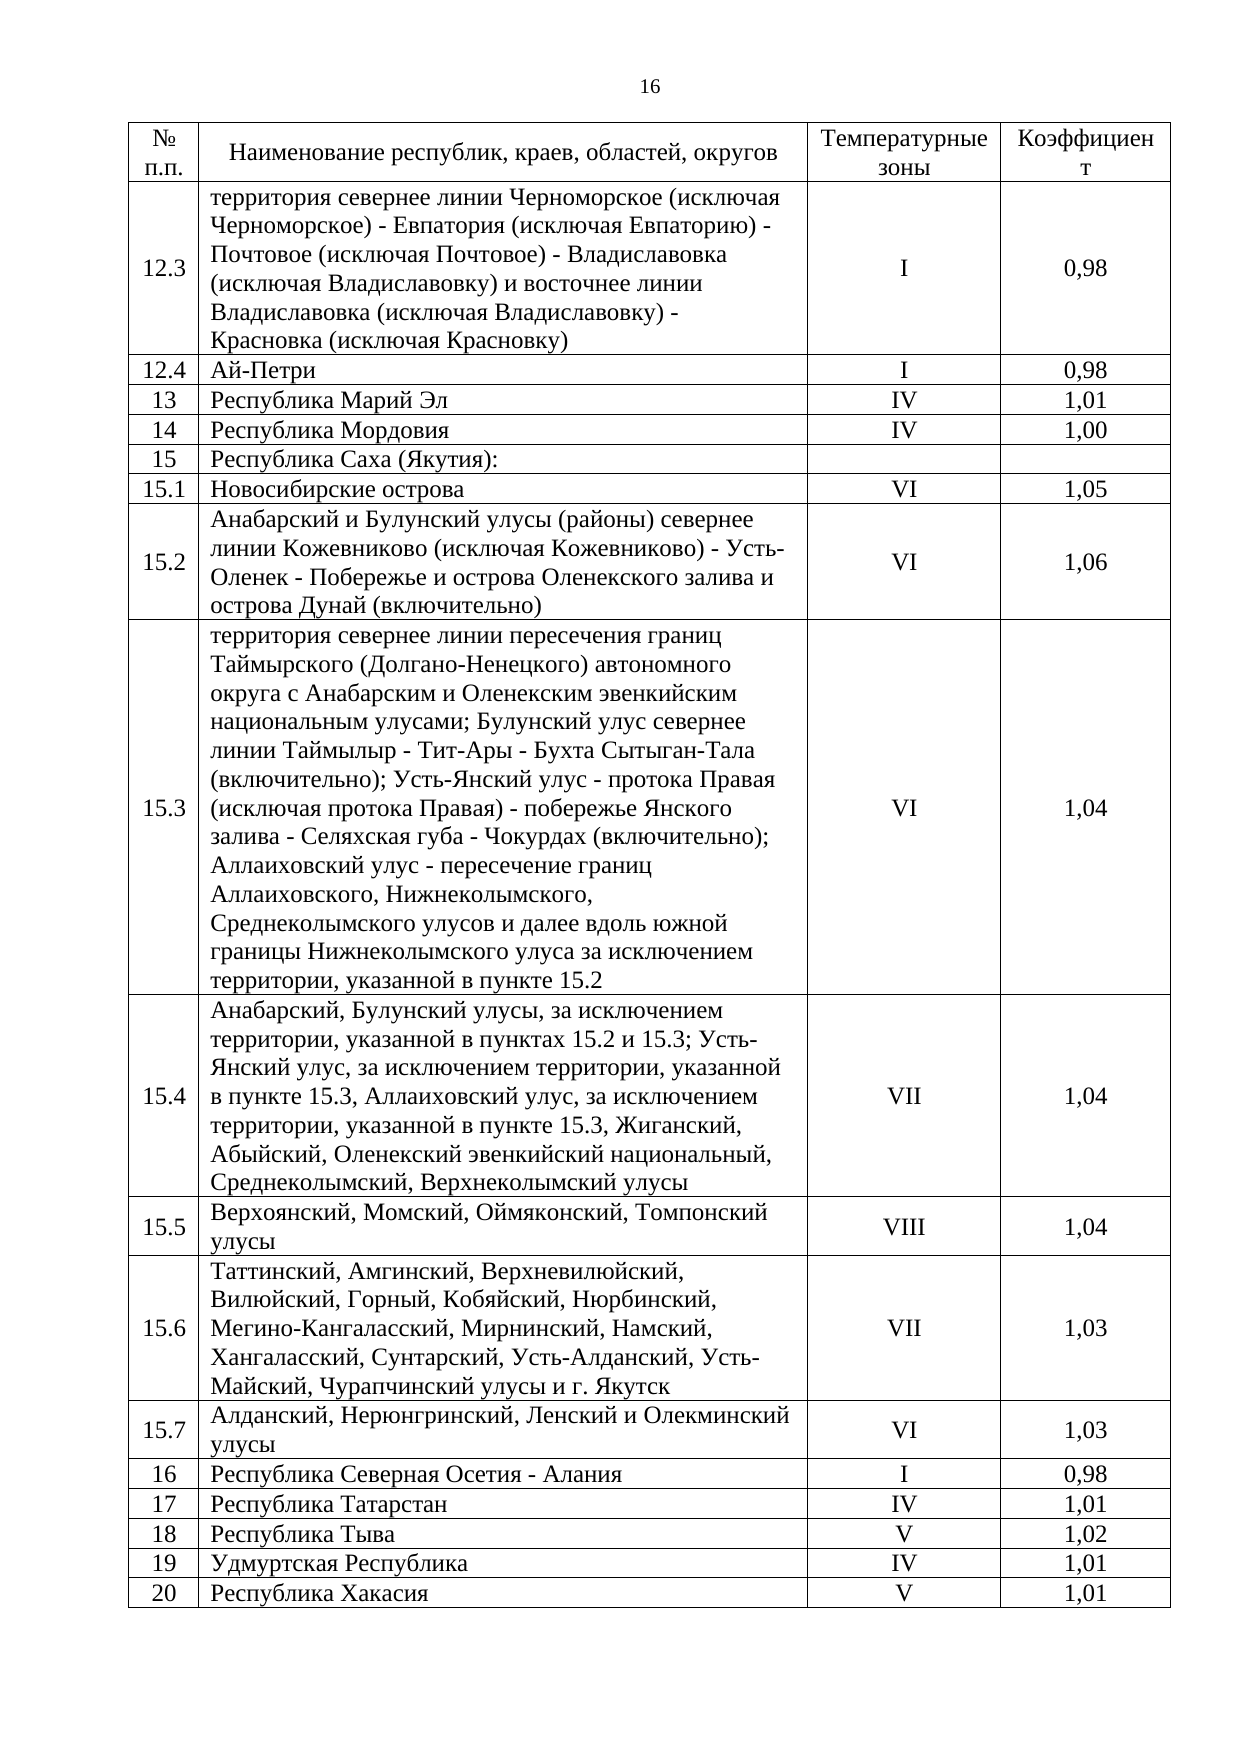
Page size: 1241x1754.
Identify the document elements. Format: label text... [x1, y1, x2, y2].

table_cell 17 [129, 1489, 198, 1518]
table_cell Удмуртская Республика [199, 1549, 807, 1577]
table_cell территория севернее линии Черноморское (исключая Черноморское) - Евпатория (исключая Евпаторию) - Почтовое (исключая Почтовое) - Владиславовка (исключая Владиславовку) и восточнее линии Владиславовка (исключая Владиславовку) - Красновка (исключая Красновку) [199, 182, 807, 354]
table_cell 1,01 [1001, 1578, 1170, 1607]
table_cell 1,01 [1001, 1549, 1170, 1577]
table_cell 1,01 [1001, 1489, 1170, 1518]
table_header Коэффициент [1001, 123, 1170, 181]
table_cell 0,98 [1001, 1459, 1170, 1488]
table_cell 15 [129, 445, 198, 473]
table_cell Республика Марий Эл [199, 385, 807, 414]
table_cell 1,04 [1001, 1197, 1170, 1255]
table_cell территория севернее линии пересечения границ Таймырского (Долгано-Ненецкого) автономного округа с Анабарским и Оленекским эвенкийским национальным улусами; Булунский улус севернее линии Таймылыр - Тит-Ары - Бухта Сытыган-Тала (включительно); Усть-Янский улус - протока Правая (исключая протока Правая) - побережье Янского залива - Селяхская губа - Чокурдах (включительно); Аллаиховский улус - пересечение границ Аллаиховского, Нижнеколымского, Среднеколымского улусов и далее вдоль южной границы Нижнеколымского улуса за исключением территории, указанной в пункте 15.2 [199, 620, 807, 994]
table_cell 15.6 [129, 1256, 198, 1399]
table_cell 1,04 [1001, 620, 1170, 994]
table_cell VI [808, 504, 1000, 619]
table_cell 20 [129, 1578, 198, 1607]
table_cell Алданский, Нерюнгринский, Ленский и Олекминский улусы [199, 1401, 807, 1458]
table_cell Республика Саха (Якутия): [199, 445, 807, 473]
table_cell IV [808, 1489, 1000, 1518]
table_cell 1,04 [1001, 995, 1170, 1196]
table_header Наименование республик, краев, областей, округов [199, 123, 807, 181]
table_cell [1001, 445, 1170, 473]
table_cell 1,06 [1001, 504, 1170, 619]
table_cell VII [808, 995, 1000, 1196]
table_cell 1,03 [1001, 1401, 1170, 1458]
table_cell VIII [808, 1197, 1000, 1255]
table_cell 19 [129, 1549, 198, 1577]
table_cell Республика Хакасия [199, 1578, 807, 1607]
table_cell 1,00 [1001, 415, 1170, 443]
table_cell 15.1 [129, 474, 198, 503]
table_cell I [808, 355, 1000, 384]
table_cell Верхоянский, Момский, Оймяконский, Томпонский улусы [199, 1197, 807, 1255]
table_cell 1,01 [1001, 385, 1170, 414]
table_cell 16 [129, 1459, 198, 1488]
table_cell 15.7 [129, 1401, 198, 1458]
table_cell I [808, 182, 1000, 354]
table_cell 1,05 [1001, 474, 1170, 503]
table_cell I [808, 1459, 1000, 1488]
table_cell Новосибирские острова [199, 474, 807, 503]
table_cell VI [808, 474, 1000, 503]
table_cell VI [808, 620, 1000, 994]
table_cell V [808, 1578, 1000, 1607]
table_cell 18 [129, 1519, 198, 1547]
table_cell 13 [129, 385, 198, 414]
table_cell Республика Татарстан [199, 1489, 807, 1518]
table_cell 1,03 [1001, 1256, 1170, 1399]
table_cell 12.4 [129, 355, 198, 384]
table_cell 15.4 [129, 995, 198, 1196]
table_cell Республика Мордовия [199, 415, 807, 443]
table_cell Ай-Петри [199, 355, 807, 384]
table_cell Анабарский и Булунский улусы (районы) севернее линии Кожевниково (исключая Кожевниково) - Усть-Оленек - Побережье и острова Оленекского залива и острова Дунай (включительно) [199, 504, 807, 619]
table_cell 0,98 [1001, 355, 1170, 384]
table_cell 15.5 [129, 1197, 198, 1255]
table_header Температурные зоны [808, 123, 1000, 181]
table_cell 14 [129, 415, 198, 443]
table_cell VII [808, 1256, 1000, 1399]
table_header № п.п. [129, 123, 198, 181]
table_cell IV [808, 385, 1000, 414]
table_cell Таттинский, Амгинский, Верхневилюйский, Вилюйский, Горный, Кобяйский, Нюрбинский, Мегино-Кангаласский, Мирнинский, Намский, Хангаласский, Сунтарский, Усть-Алданский, Усть-Майский, Чурапчинский улусы и г. Якутск [199, 1256, 807, 1399]
table_cell V [808, 1519, 1000, 1547]
table_cell 15.3 [129, 620, 198, 994]
table_cell IV [808, 415, 1000, 443]
table_cell 0,98 [1001, 182, 1170, 354]
table_cell IV [808, 1549, 1000, 1577]
table_cell Республика Тыва [199, 1519, 807, 1547]
table_cell 1,02 [1001, 1519, 1170, 1547]
table_cell [808, 445, 1000, 473]
table_cell 12.3 [129, 182, 198, 354]
table_cell 15.2 [129, 504, 198, 619]
table_cell Анабарский, Булунский улусы, за исключением территории, указанной в пунктах 15.2 и 15.3; Усть-Янский улус, за исключением территории, указанной в пункте 15.3, Аллаиховский улус, за исключением территории, указанной в пункте 15.3, Жиганский, Абыйский, Оленекский эвенкийский национальный, Среднеколымский, Верхнеколымский улусы [199, 995, 807, 1196]
table_cell Республика Северная Осетия - Алания [199, 1459, 807, 1488]
table_cell VI [808, 1401, 1000, 1458]
